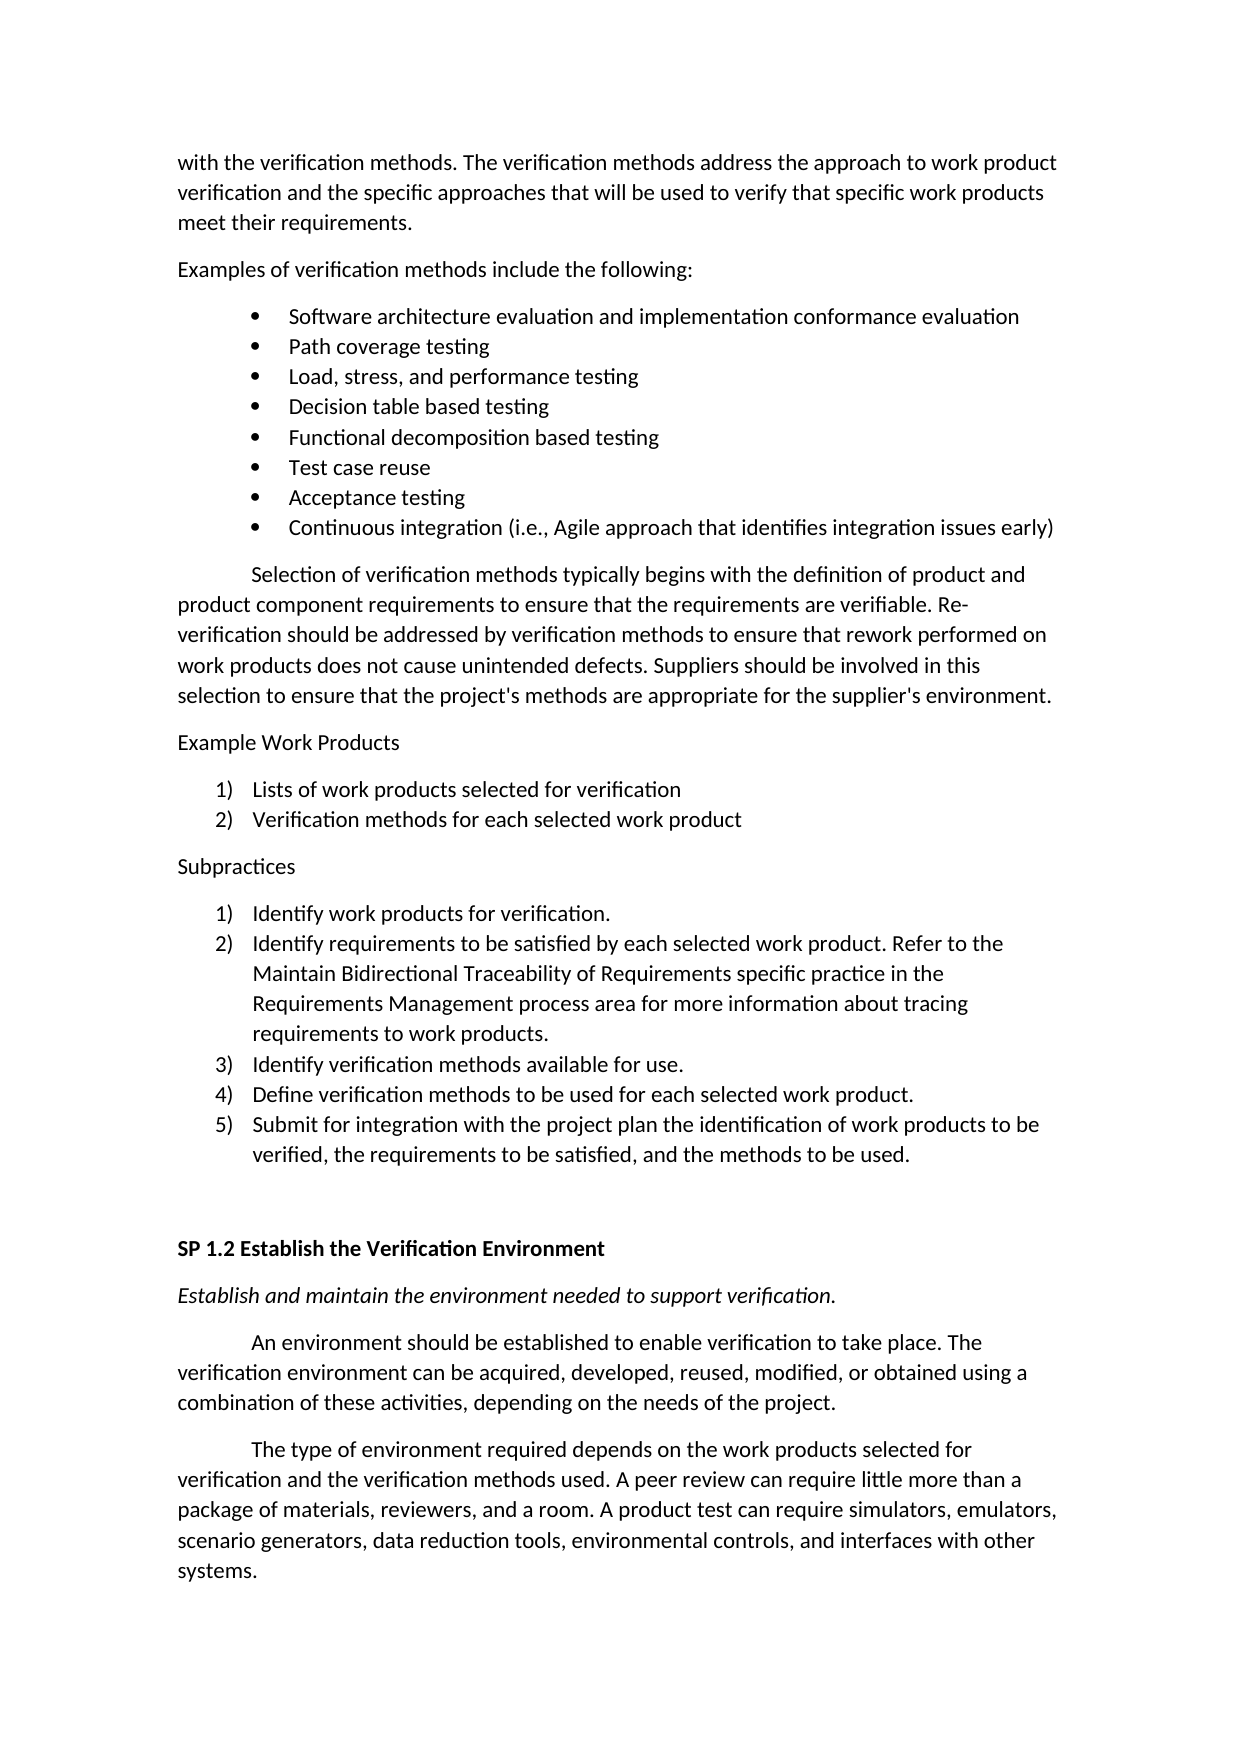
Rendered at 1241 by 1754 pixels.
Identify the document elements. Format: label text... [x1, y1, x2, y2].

text Selection of verification methods typically begins with the definition of product and product component requirements to ensure that the requirements are verifiable. Re-verification should be addressed by verification methods to ensure that rework performed on work products does not cause unintended defects. Suppliers should be involved in this selection to ensure that the project's methods are appropriate for the supplier's environment. [177, 560, 1063, 709]
text Subpractices [177, 852, 1063, 880]
list Load, stress, and performance testing [251, 362, 1063, 390]
text An environment should be established to enable verification to take place. The verification environment can be acquired, developed, reused, modified, or obtained using a combination of these activities, depending on the needs of the project. [177, 1328, 1063, 1416]
list Acceptance testing [251, 483, 1063, 511]
list Decision table based testing [251, 392, 1063, 420]
text Examples of verification methods include the following: [177, 255, 1063, 283]
list Continuous integration (i.e., Agile approach that identifies integration issues early) [251, 513, 1063, 541]
list Identify requirements to be satisfied by each selected work product. Refer to the Maintain Bidirectional Traceability of Requirements specific practice in the Requirements Management process area for more information about tracing requirements to work products. [215, 929, 1063, 1047]
list Identify work products for verification. [215, 899, 1063, 927]
list Functional decomposition based testing [251, 423, 1063, 451]
text The type of environment required depends on the work products selected for verification and the verification methods used. A peer review can require little more than a package of materials, reviewers, and a room. A product test can require simulators, emulators, scenario generators, data reduction tools, environmental controls, and interfaces with other systems. [177, 1435, 1063, 1584]
list Test case reuse [251, 453, 1063, 481]
text Establish and maintain the environment needed to support verification. [177, 1281, 1063, 1309]
list Lists of work products selected for verification [215, 775, 1063, 803]
list Software architecture evaluation and implementation conformance evaluation [251, 302, 1063, 330]
list Define verification methods to be used for each selected work product. [215, 1080, 1063, 1108]
list Submit for integration with the project plan the identification of work products to be verified, the requirements to be satisfied, and the methods to be used. [215, 1110, 1063, 1168]
text SP 1.2 Establish the Verification Environment [177, 1234, 1063, 1262]
text Example Work Products [177, 728, 1063, 756]
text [177, 148, 1063, 236]
list Identify verification methods available for use. [215, 1050, 1063, 1078]
list Path coverage testing [251, 332, 1063, 360]
list Verification methods for each selected work product [215, 805, 1063, 833]
